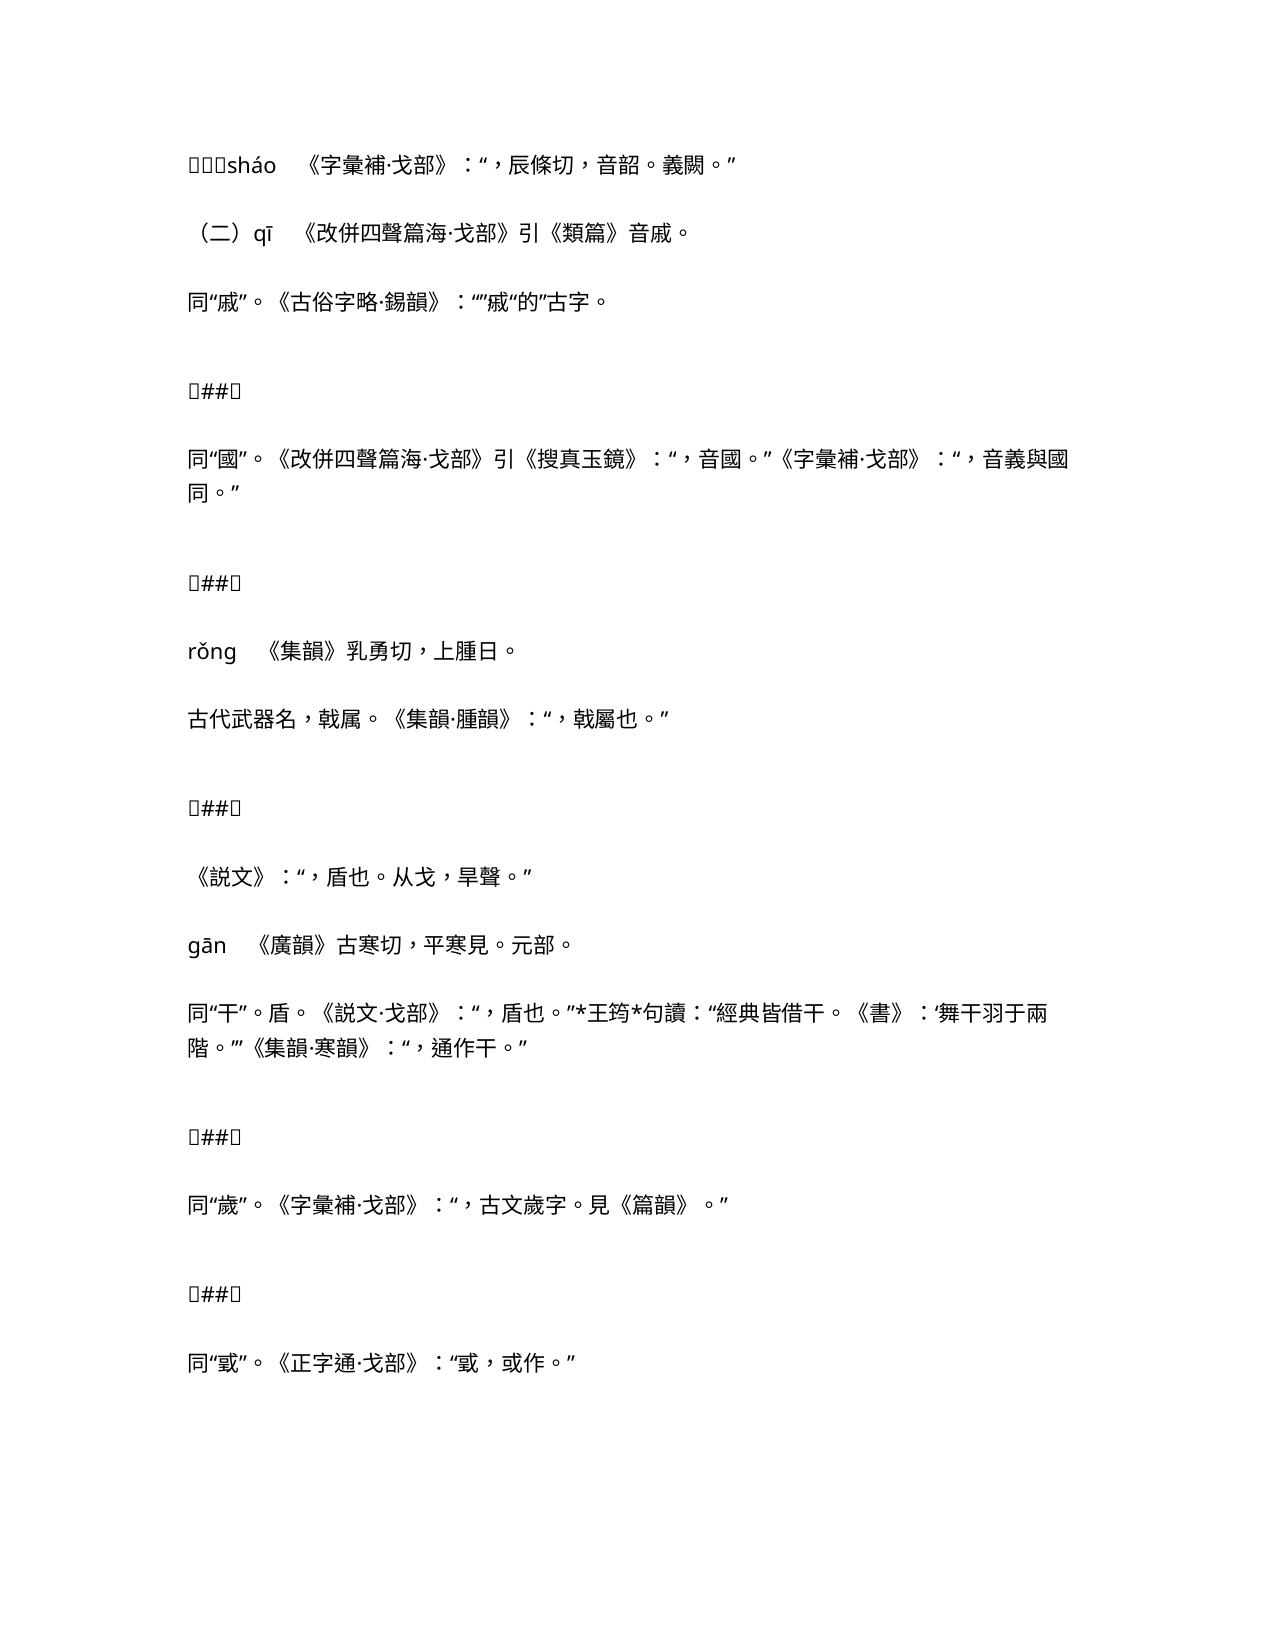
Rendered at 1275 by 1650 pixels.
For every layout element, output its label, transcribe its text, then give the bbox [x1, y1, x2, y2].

text 𢧄##𢧄 同“戜”。《正字通·戈部》：“戜，或作𢧄。” [187, 1279, 1087, 1411]
text 𢧀##𢧀 《説文》：“𢧀，盾也。从戈，旱聲。” gān 《廣韻》古寒切，平寒見。元部。 同“干”。盾。《説文·戈部》：“𢧀，盾也。”*王筠*句讀：“經典皆借干。《書》：‘舞干羽于兩階。’”《集韻·寒韻》：“𢧀，通作干。” [187, 793, 1087, 1096]
text 𢧁##𢧁 同“歲”。《字彙補·戈部》：“𢧁，古文歲字。見《篇韻》。” [187, 1122, 1087, 1254]
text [187, 150, 1087, 351]
text 𢦾##𢦾 同“國”。《改併四聲篇海·戈部》引《搜真玉鏡》：“𢦾，音國。”《字彙補·戈部》：“𢦾，音義與國同。” [187, 376, 1087, 542]
text 𢦿##𢦿 rǒng 《集韻》乳勇切，上腫日。 古代武器名，戟属。《集韻·腫韻》：“𢦿，戟屬也。” [187, 567, 1087, 768]
